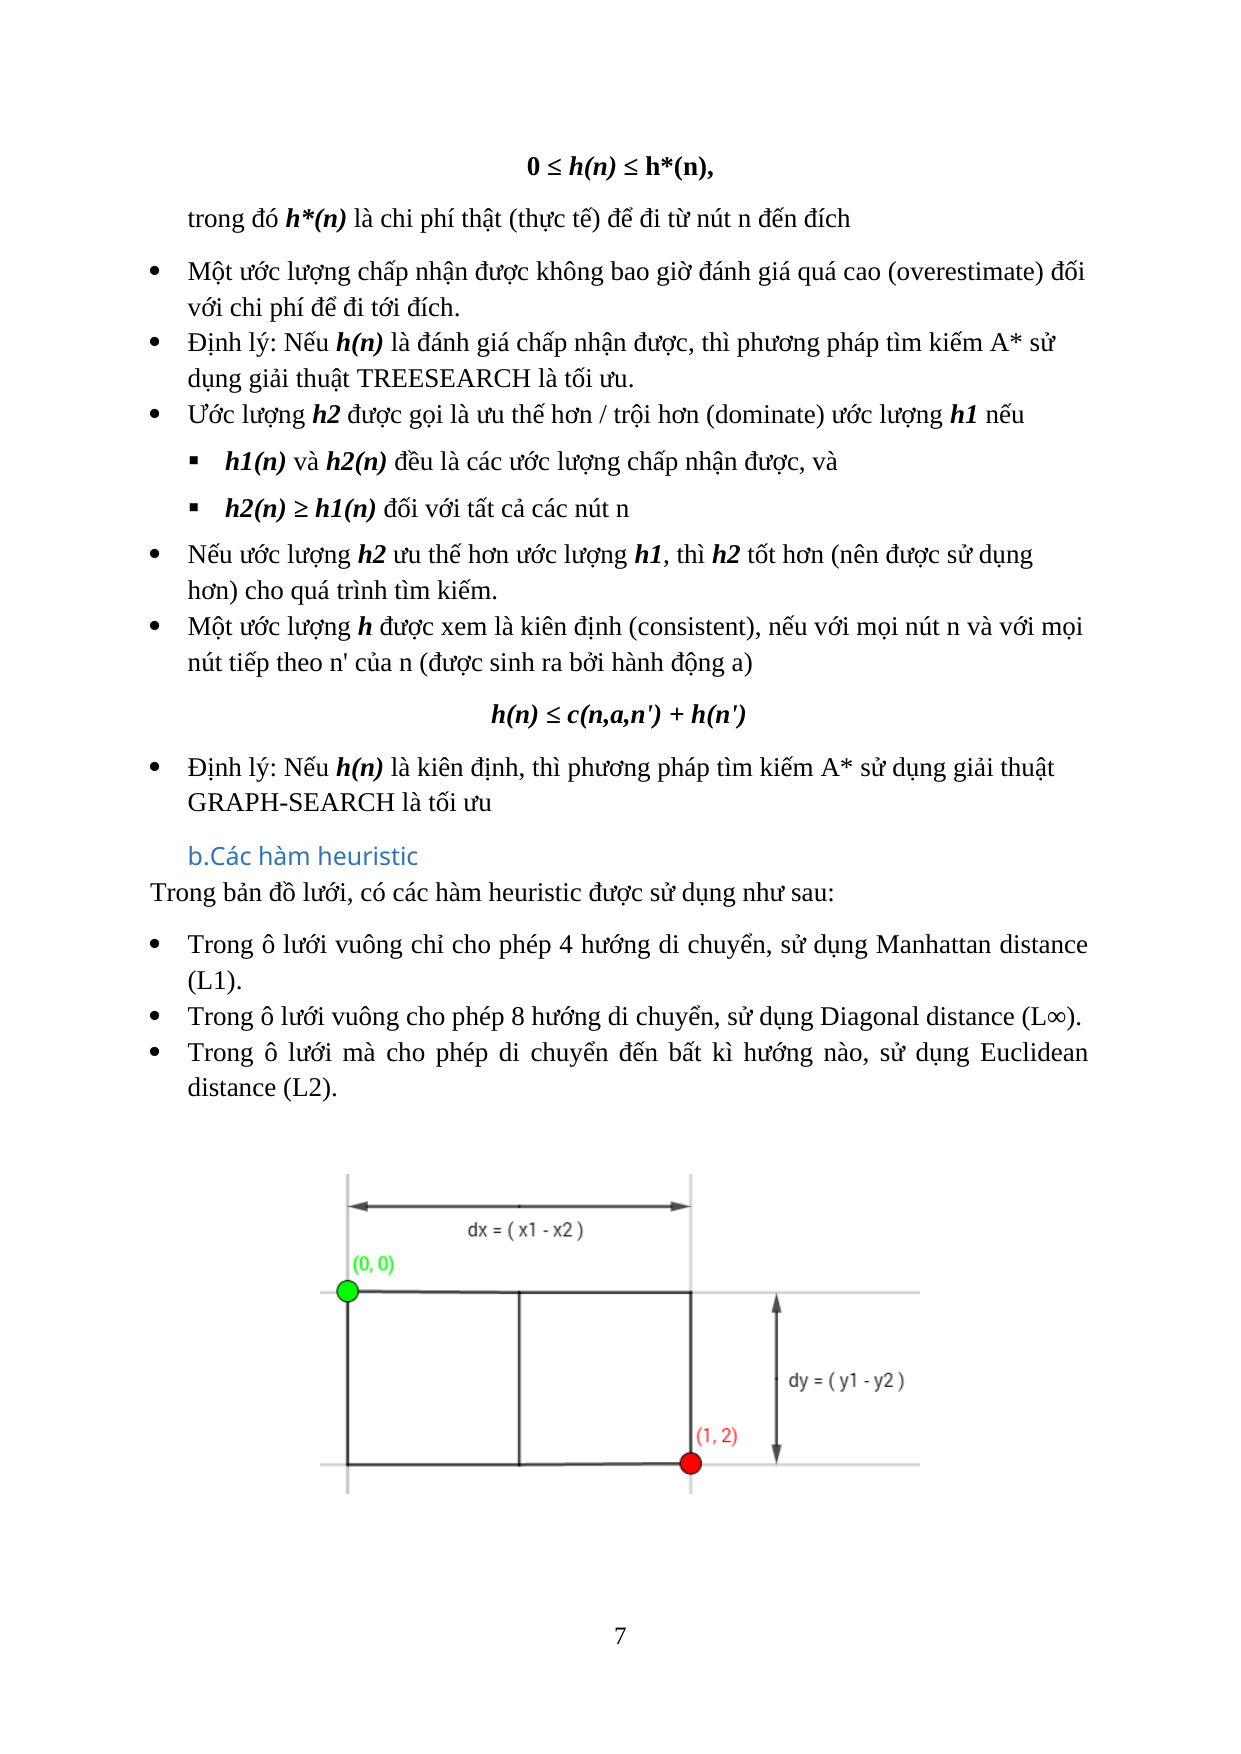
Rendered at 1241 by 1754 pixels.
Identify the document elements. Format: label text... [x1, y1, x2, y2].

text 0 ≤ h(n) ≤ h*(n), [150, 150, 1090, 181]
list Trong ô lưới vuông cho phép 8 hướng di chuyển, sử dụng Diagonal distance (L∞). [150, 1000, 1090, 1031]
list h2(n) ≥ h1(n) đối với tất cả các nút n [187, 492, 1090, 523]
list Định lý: Nếu h(n) là đánh giá chấp nhận được, thì phương pháp tìm kiếm A* sử dụng giải thuật TREESEARCH là tối ưu. [150, 326, 1090, 393]
text Trong bản đồ lưới, có các hàm heuristic được sử dụng như sau: [150, 876, 1090, 907]
list Ước lượng h2 được gọi là ưu thế hơn / trội hơn (dominate) ước lượng h1 nếu [150, 398, 1090, 429]
list Một ước lượng h được xem là kiên định (consistent), nếu với mọi nút n và với mọi nút tiếp theo n' của n (được sinh ra bởi hành động a) [150, 610, 1090, 677]
picture [320, 1174, 920, 1494]
list h1(n) và h2(n) đều là các ước lượng chấp nhận được, và [187, 445, 1090, 476]
subtitle b.Các hàm heuristic [150, 839, 1090, 873]
list Định lý: Nếu h(n) là kiên định, thì phương pháp tìm kiếm A* sử dụng giải thuật GRAPH-SEARCH là tối ưu [150, 751, 1090, 818]
text h(n) ≤ c(n,a,n') + h(n') [150, 698, 1090, 729]
list Nếu ước lượng h2 ưu thế hơn ước lượng h1, thì h2 tốt hơn (nên được sử dụng hơn) cho quá trình tìm kiếm. [150, 538, 1090, 606]
list Trong ô lưới mà cho phép di chuyển đến bất kì hướng nào, sử dụng Euclidean distance (L2). [150, 1036, 1090, 1103]
list Một ước lượng chấp nhận được không bao giờ đánh giá quá cao (overestimate) đối với chi phí để đi tới đích. [150, 255, 1090, 322]
list Trong ô lưới vuông chỉ cho phép 4 hướng di chuyển, sử dụng Manhattan distance (L1). [150, 928, 1090, 995]
text trong đó h*(n) là chi phí thật (thực tế) để đi từ nút n đến đích [150, 202, 1090, 233]
